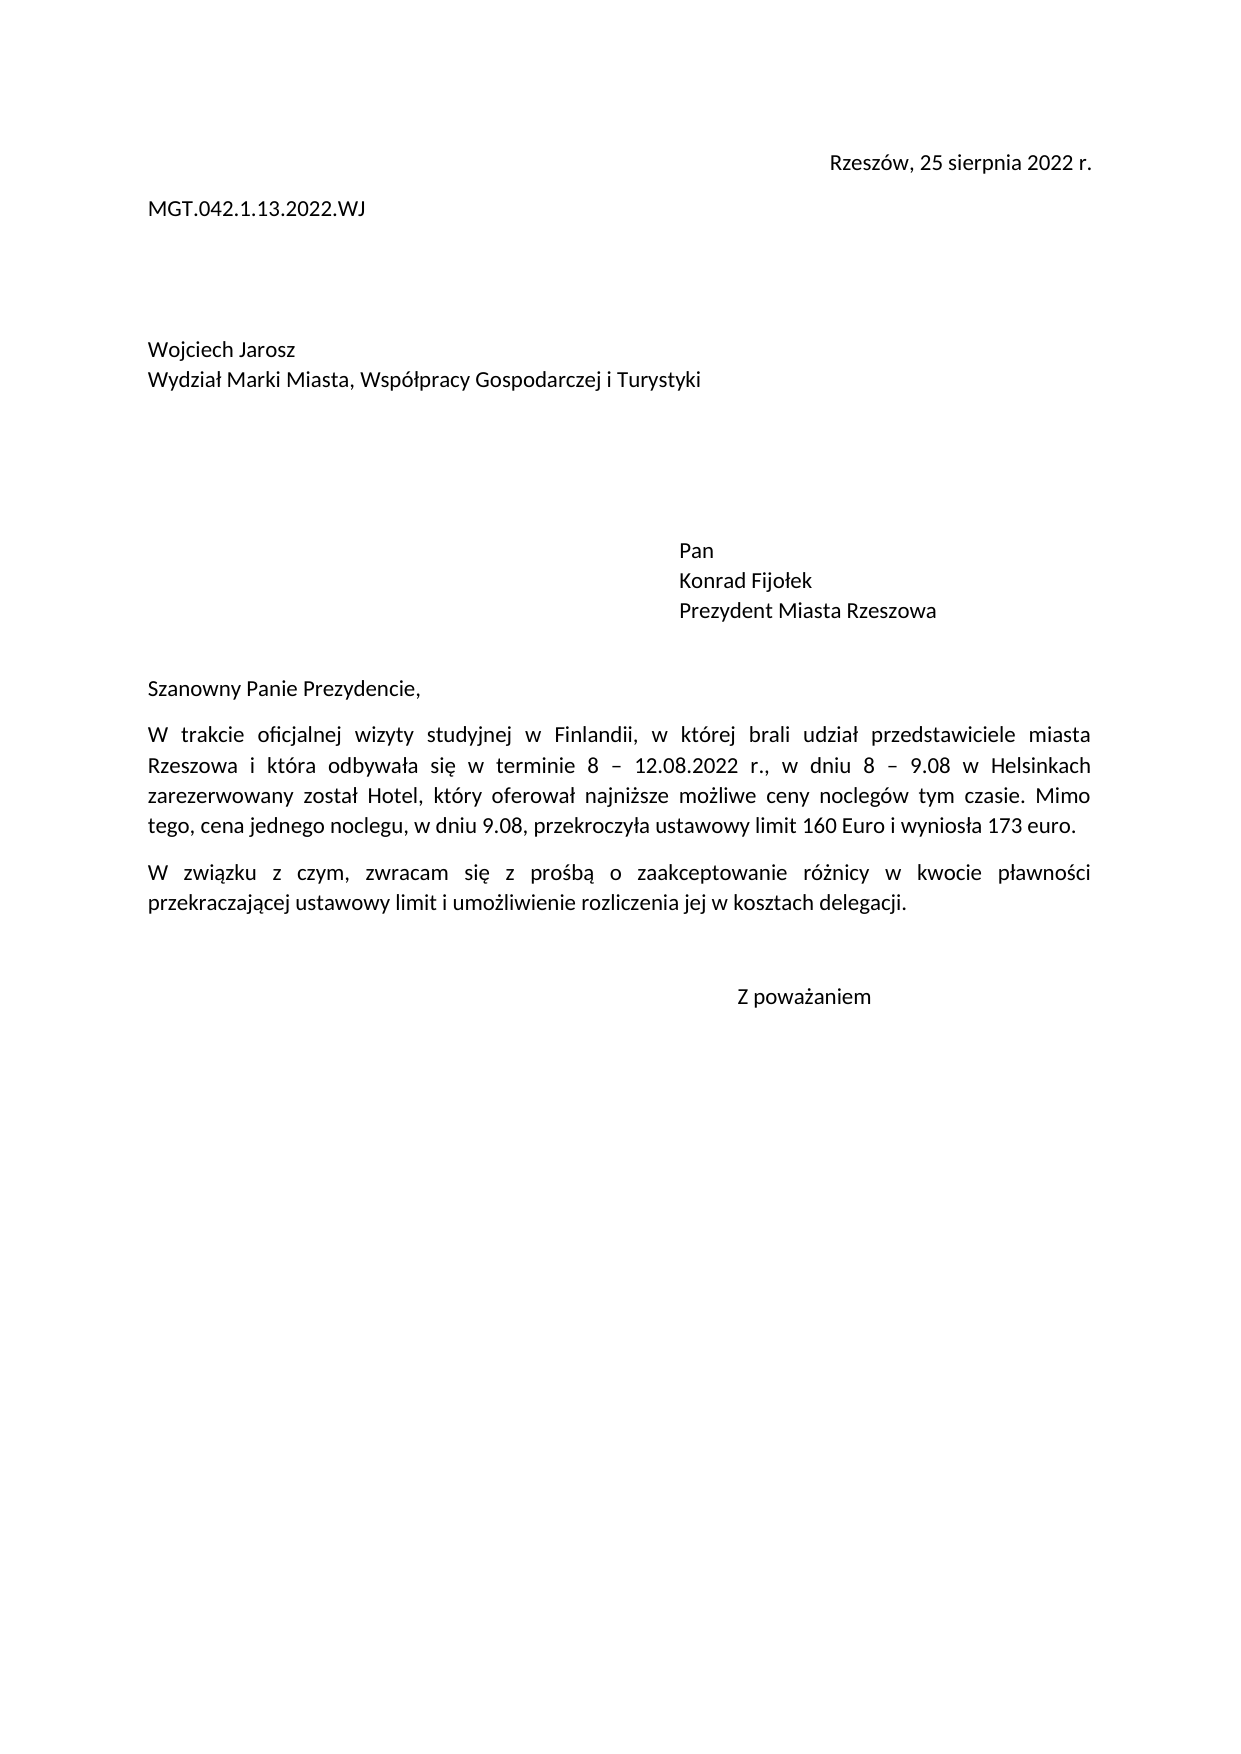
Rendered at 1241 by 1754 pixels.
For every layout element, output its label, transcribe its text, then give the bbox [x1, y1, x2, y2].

text Z poważaniem [443, 982, 1093, 1010]
text W trakcie oficjalnej wizyty studyjnej w Finlandii, w której brali udział przedstawiciele miasta Rzeszowa i która odbywała się w terminie 8 – 12.08.2022 r., w dniu 8 – 9.08 w Helsinkach zarezerwowany został Hotel, który oferował najniższe możliwe ceny noclegów tym czasie. Mimo tego, cena jednego noclegu, w dniu 9.08, przekroczyła ustawowy limit 160 Euro i wyniosła 173 euro. [148, 721, 1093, 839]
text Prezydent Miasta Rzeszowa [148, 597, 1093, 624]
text W związku z czym, zwracam się z prośbą o zaakceptowanie różnicy w kwocie pławności przekraczającej ustawowy limit i umożliwienie rozliczenia jej w kosztach delegacji. [148, 858, 1093, 916]
text Pan [148, 536, 1093, 564]
text Konrad Fijołek [148, 566, 1093, 594]
text Wojciech Jarosz [148, 335, 1093, 363]
text Rzeszów, 25 sierpnia 2022 r. [148, 148, 1093, 176]
text Szanowny Panie Prezydencie, [148, 674, 1093, 702]
text MGT.042.1.13.2022.WJ [148, 194, 1093, 222]
text Wydział Marki Miasta, Współpracy Gospodarczej i Turystyki [148, 365, 1093, 393]
